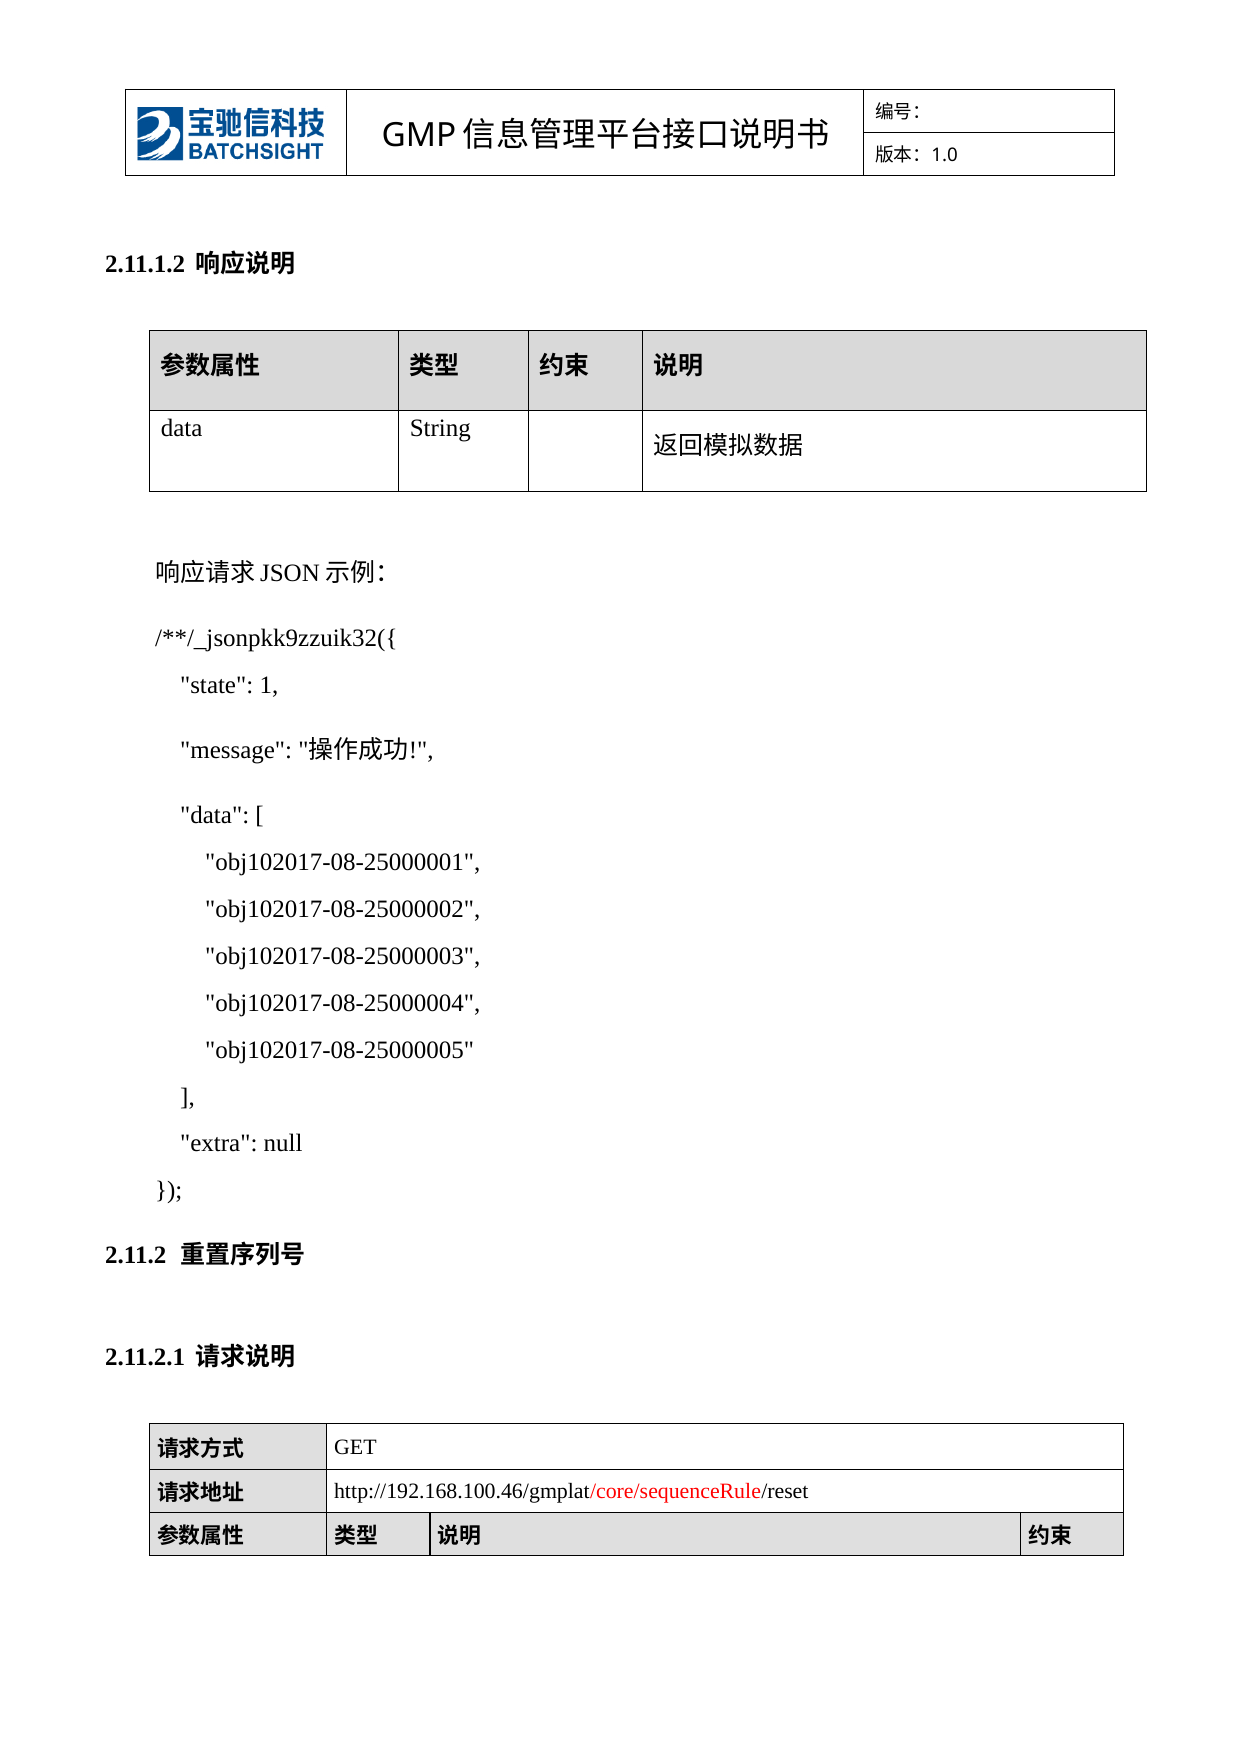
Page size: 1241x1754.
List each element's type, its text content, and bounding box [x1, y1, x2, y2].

table_cell http://192.168.100.46/gmplat/core/sequenceRule/reset [327, 1470, 1123, 1512]
subtitle 响应说明 [105, 229, 1135, 294]
subtitle 请求说明 [105, 1322, 1135, 1387]
text 响应请求JSON示例： [105, 538, 1135, 603]
table_header 参数属性 [150, 331, 398, 410]
table_cell 返回模拟数据 [643, 411, 1146, 491]
table_cell 请求地址 [150, 1470, 326, 1512]
table_cell 说明 [431, 1513, 1020, 1555]
table_header 约束 [529, 331, 642, 410]
table_cell 参数属性 [150, 1513, 326, 1555]
table_header 类型 [399, 331, 528, 410]
text }); [105, 1173, 1135, 1206]
subtitle 重置序列号 [105, 1220, 1135, 1285]
table_header GET [327, 1424, 1123, 1469]
table_cell [529, 411, 642, 491]
table_header 请求方式 [150, 1424, 326, 1469]
table_cell 约束 [1021, 1513, 1123, 1555]
text "obj102017-08-25000002", [105, 892, 1135, 925]
text "message": "操作成功!", [105, 715, 1135, 780]
text "obj102017-08-25000004", [105, 986, 1135, 1018]
text ], [105, 1080, 1135, 1112]
picture [129, 94, 334, 174]
text "obj102017-08-25000003", [105, 939, 1135, 972]
table_cell String [399, 411, 528, 491]
text "obj102017-08-25000005" [105, 1033, 1135, 1065]
text /**/_jsonpkk9zzuik32({ [105, 622, 1135, 654]
text "obj102017-08-25000001", [105, 845, 1135, 878]
text "data": [ [105, 798, 1135, 831]
table_cell 类型 [327, 1513, 429, 1555]
text "extra": null [105, 1127, 1135, 1159]
text "state": 1, [105, 668, 1135, 701]
table_header 说明 [643, 331, 1146, 410]
table_cell data [150, 411, 398, 491]
